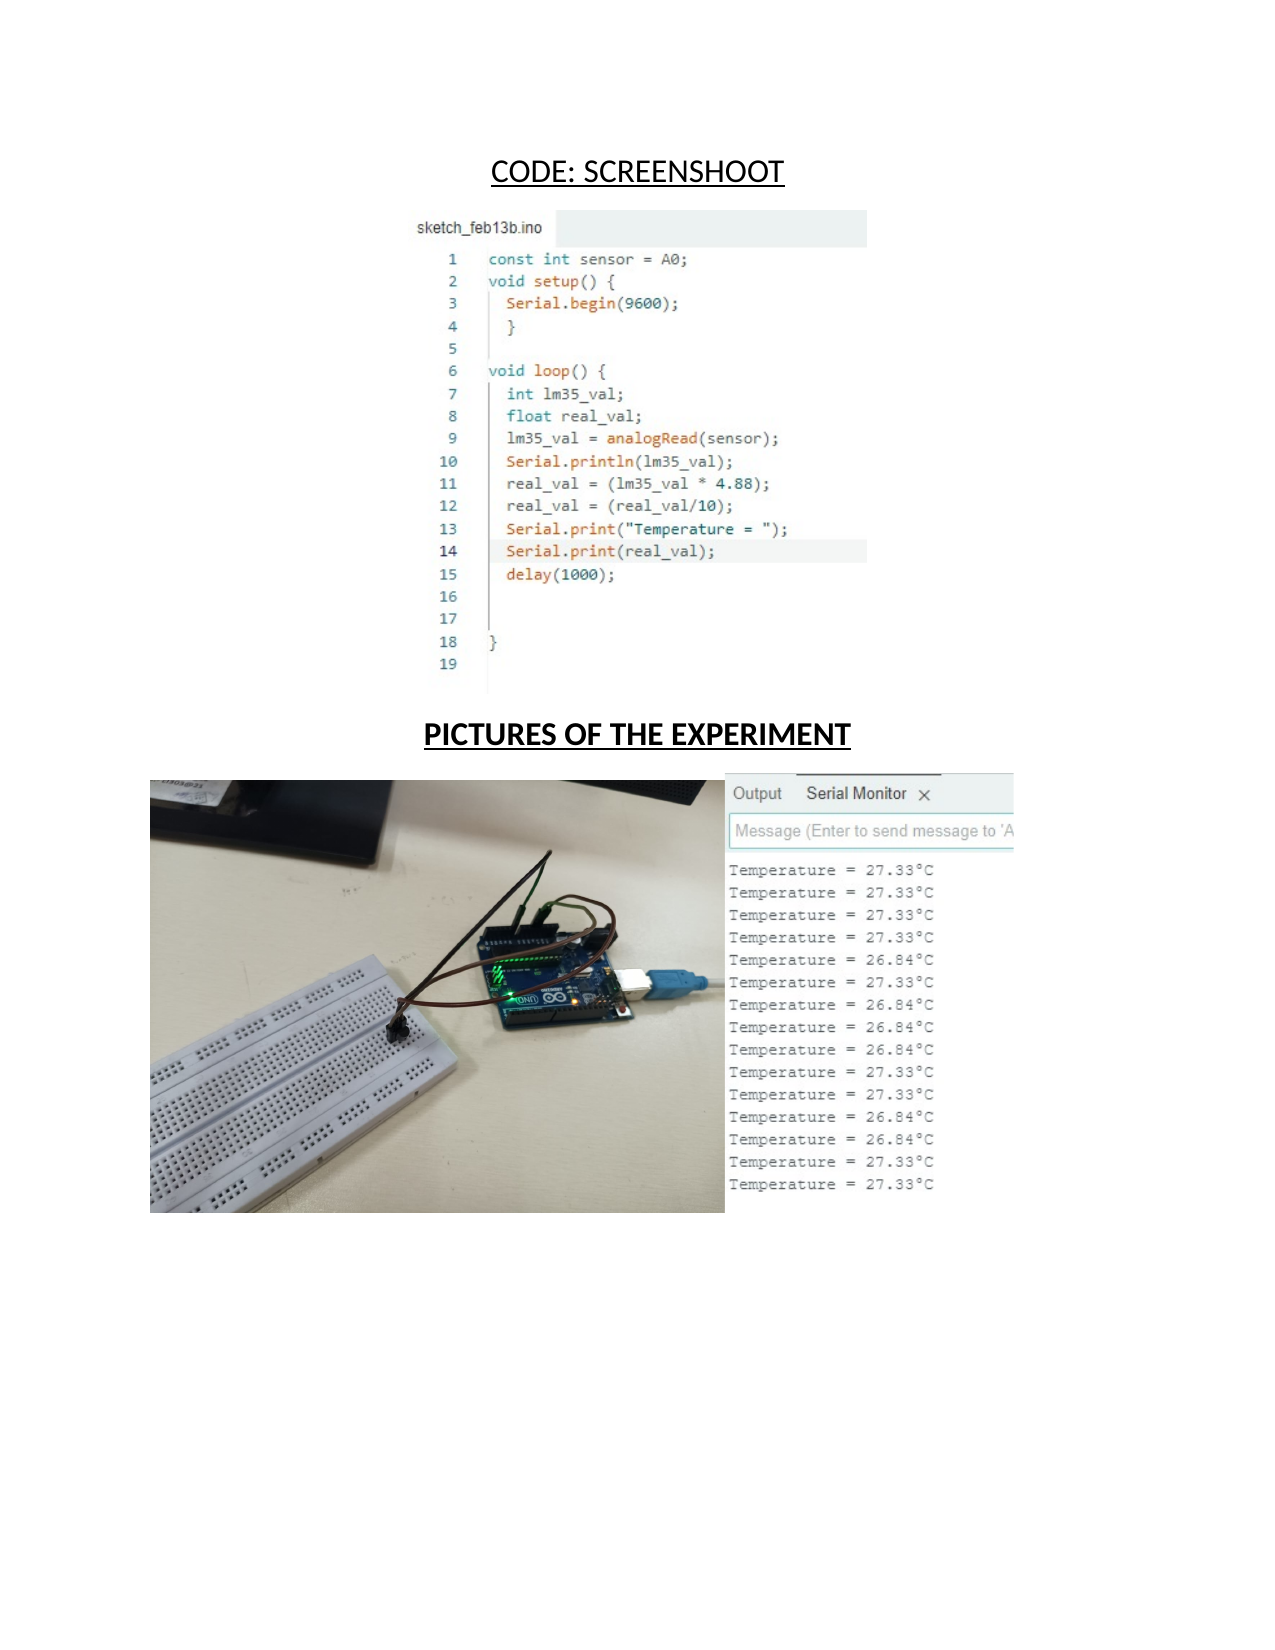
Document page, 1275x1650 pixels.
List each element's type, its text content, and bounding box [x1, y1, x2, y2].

text PICTURES OF THE EXPERIMENT [150, 713, 1125, 753]
picture [150, 773, 1014, 1213]
picture [408, 210, 867, 694]
text CODE: SCREENSHOOT [150, 150, 1125, 191]
